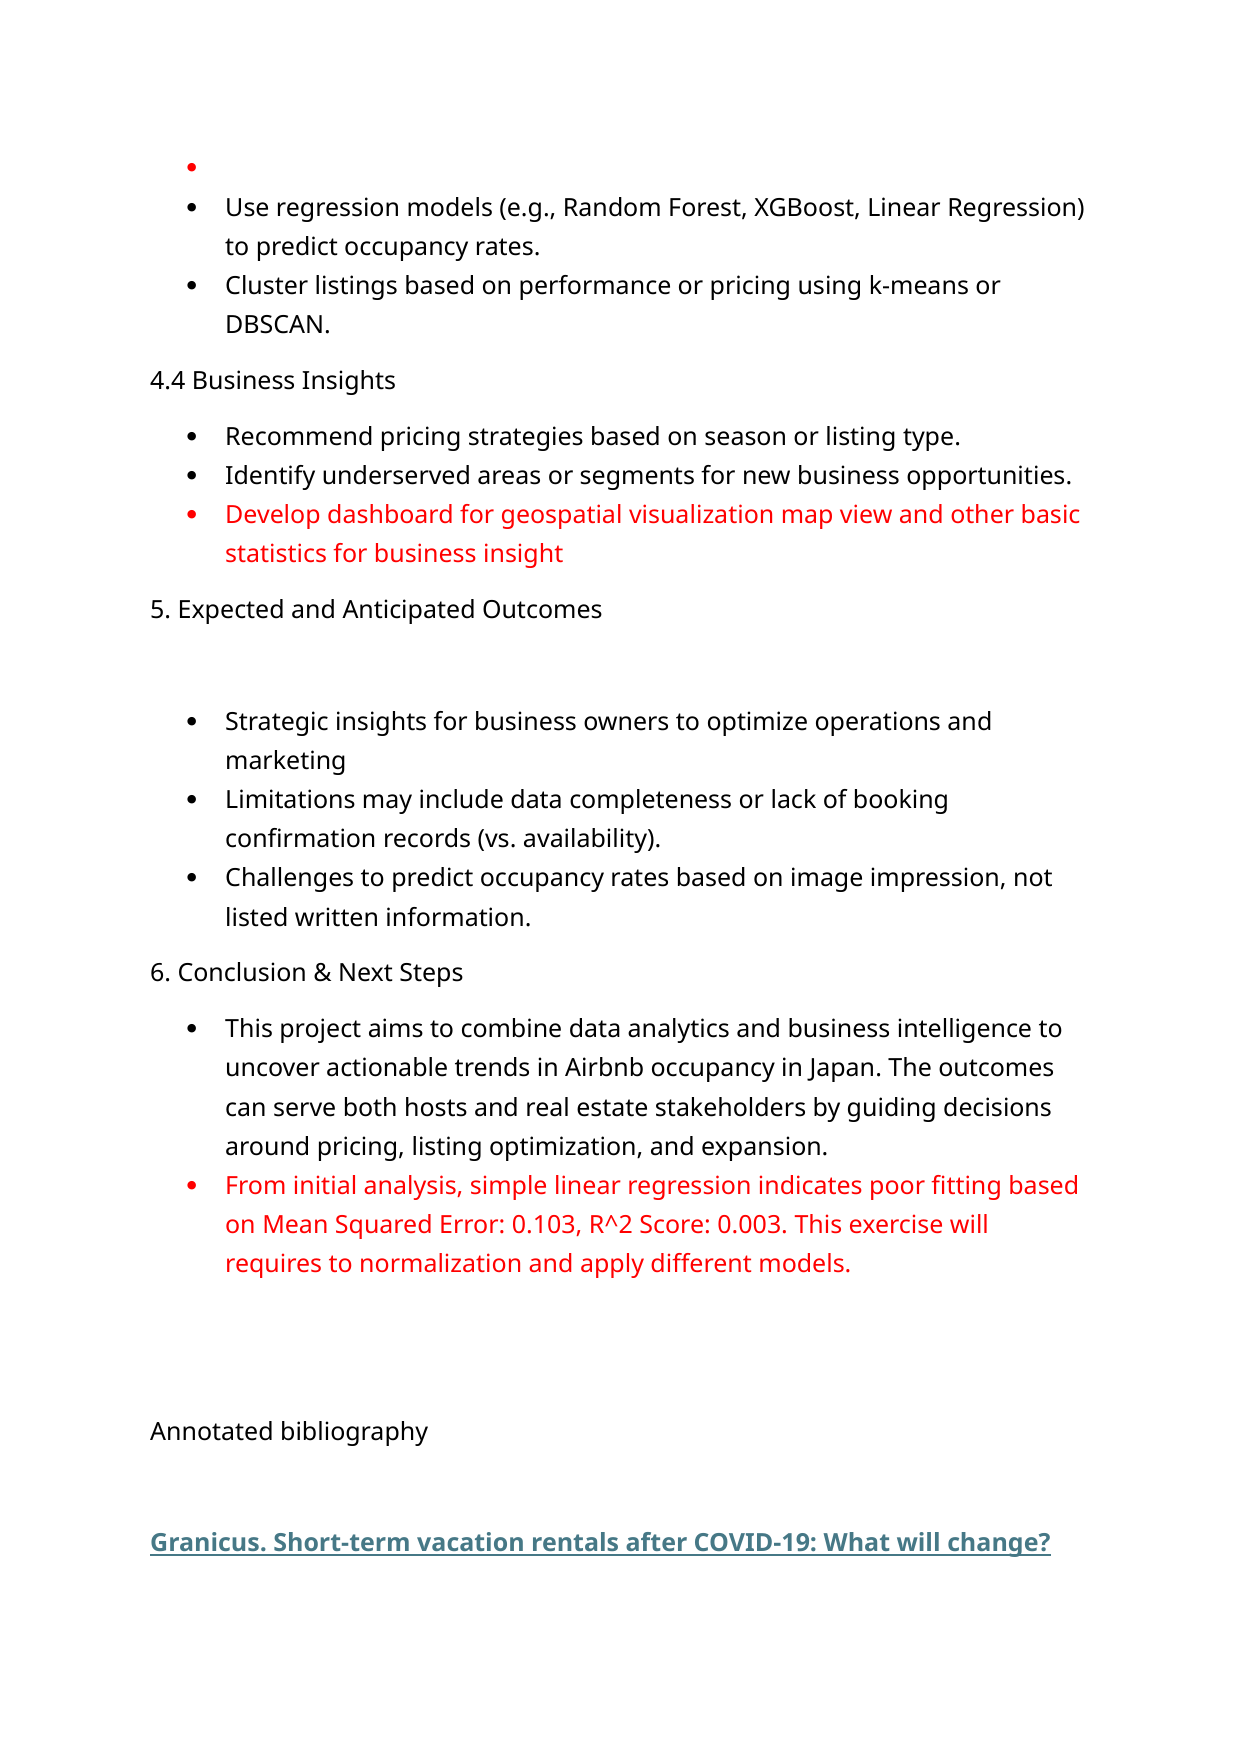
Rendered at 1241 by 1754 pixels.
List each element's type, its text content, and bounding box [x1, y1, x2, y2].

list Identify underserved areas or segments for new business opportunities. [187, 457, 1090, 492]
list Recommend pricing strategies based on season or listing type. [187, 418, 1090, 452]
list Develop dashboard for geospatial visualization map view and other basic statistics for business insight [187, 497, 1090, 570]
list Limitations may include data completeness or lack of booking confirmation records (vs. availability). [187, 782, 1090, 855]
list From initial analysis, simple linear regression indicates poor fitting based on Mean Squared Error: 0.103, R^2 Score: 0.003. This exercise will requires to normalization and apply different models. [187, 1167, 1090, 1280]
list Cluster listings based on performance or pricing using k-means or DBSCAN. [187, 267, 1090, 341]
text 4.4 Business Insights [150, 362, 1090, 397]
list Use regression models (e.g., Random Forest, XGBoost, Linear Regression) to predict occupancy rates. [187, 189, 1090, 262]
list Challenges to predict occupancy rates based on image impression, not listed written information. [187, 860, 1090, 933]
text Annotated bibliography [150, 1413, 1090, 1447]
list This project aims to combine data analytics and business intelligence to uncover actionable trends in Airbnb occupancy in Japan. The outcomes can serve both hosts and real estate stakeholders by guiding decisions around pricing, listing optimization, and expansion. [187, 1011, 1090, 1162]
list Strategic insights for business owners to optimize operations and marketing [187, 703, 1090, 777]
text 6. Conclusion & Next Steps [150, 955, 1090, 989]
text 5. Expected and Anticipated Outcomes [150, 592, 1090, 626]
text Granicus. Short-term vacation rentals after COVID-19: What will change? [150, 1525, 1090, 1559]
